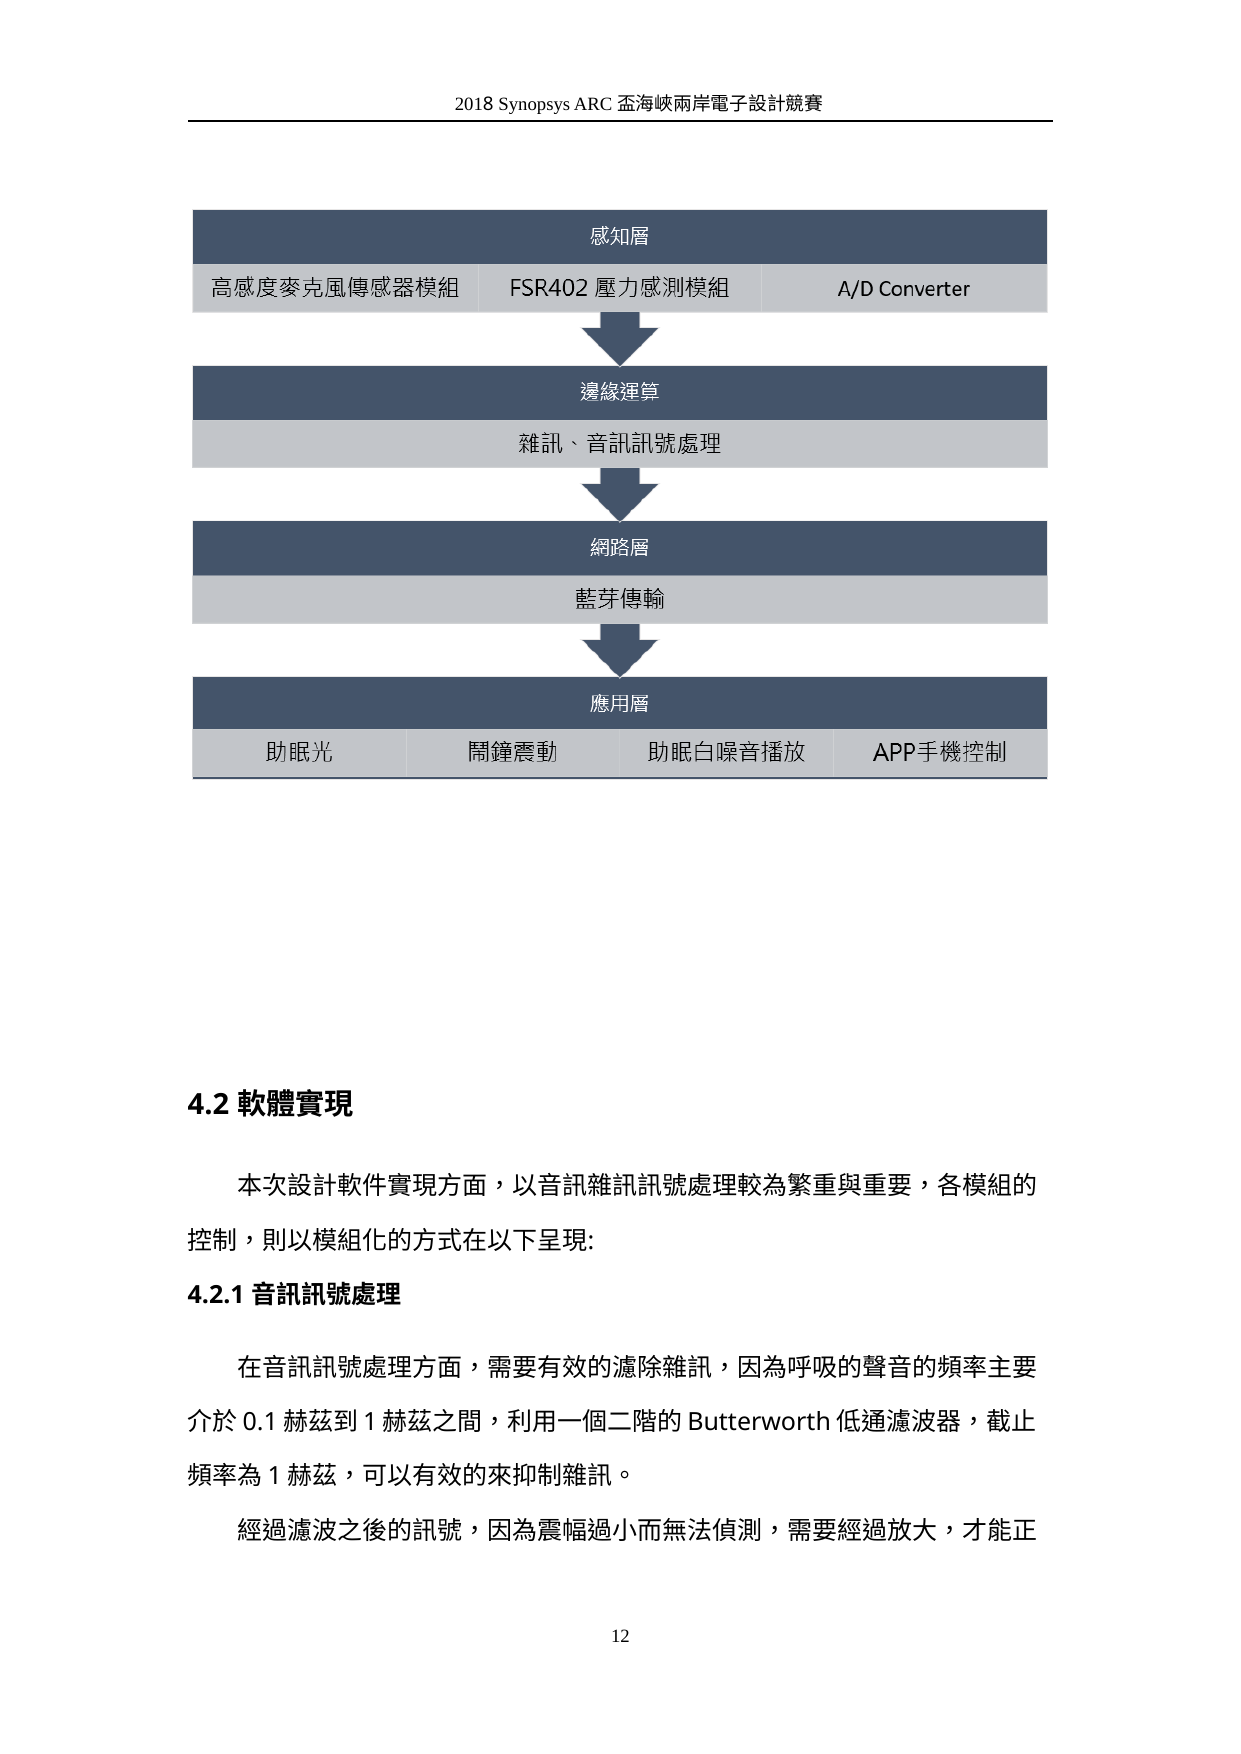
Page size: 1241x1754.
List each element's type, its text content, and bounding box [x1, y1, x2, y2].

text 經過濾波之後的訊號，因為震幅過小而無法偵測，需要經過放大，才能正確找到我們呼吸在訊號中的位置，先找出音訊的鋒值，並再將之放大到我們的上界。訊號經過放大之後，再次運用一階微分的原理，尋找出區域的極大值，經由鋒值的大小來判斷呼吸的強度，同時運用計數器來算出呼吸的頻率。 [187, 1510, 1053, 1546]
subtitle 4.2.1 音訊訊號處理 [187, 1274, 1053, 1311]
text 本次設計軟件實現方面，以音訊雜訊訊號處理較為繁重與重要，各模組的控制，則以模組化的方式在以下呈現: [187, 1166, 1053, 1256]
picture [187, 205, 1053, 783]
text 在音訊訊號處理方面，需要有效的濾除雜訊，因為呼吸的聲音的頻率主要介於0.1赫茲到1赫茲之間，利用一個二階的Butterworth低通濾波器，截止頻率為1赫茲，可以有效的來抑制雜訊。 [187, 1347, 1053, 1492]
text 4.2 軟體實現 [187, 1081, 1053, 1123]
